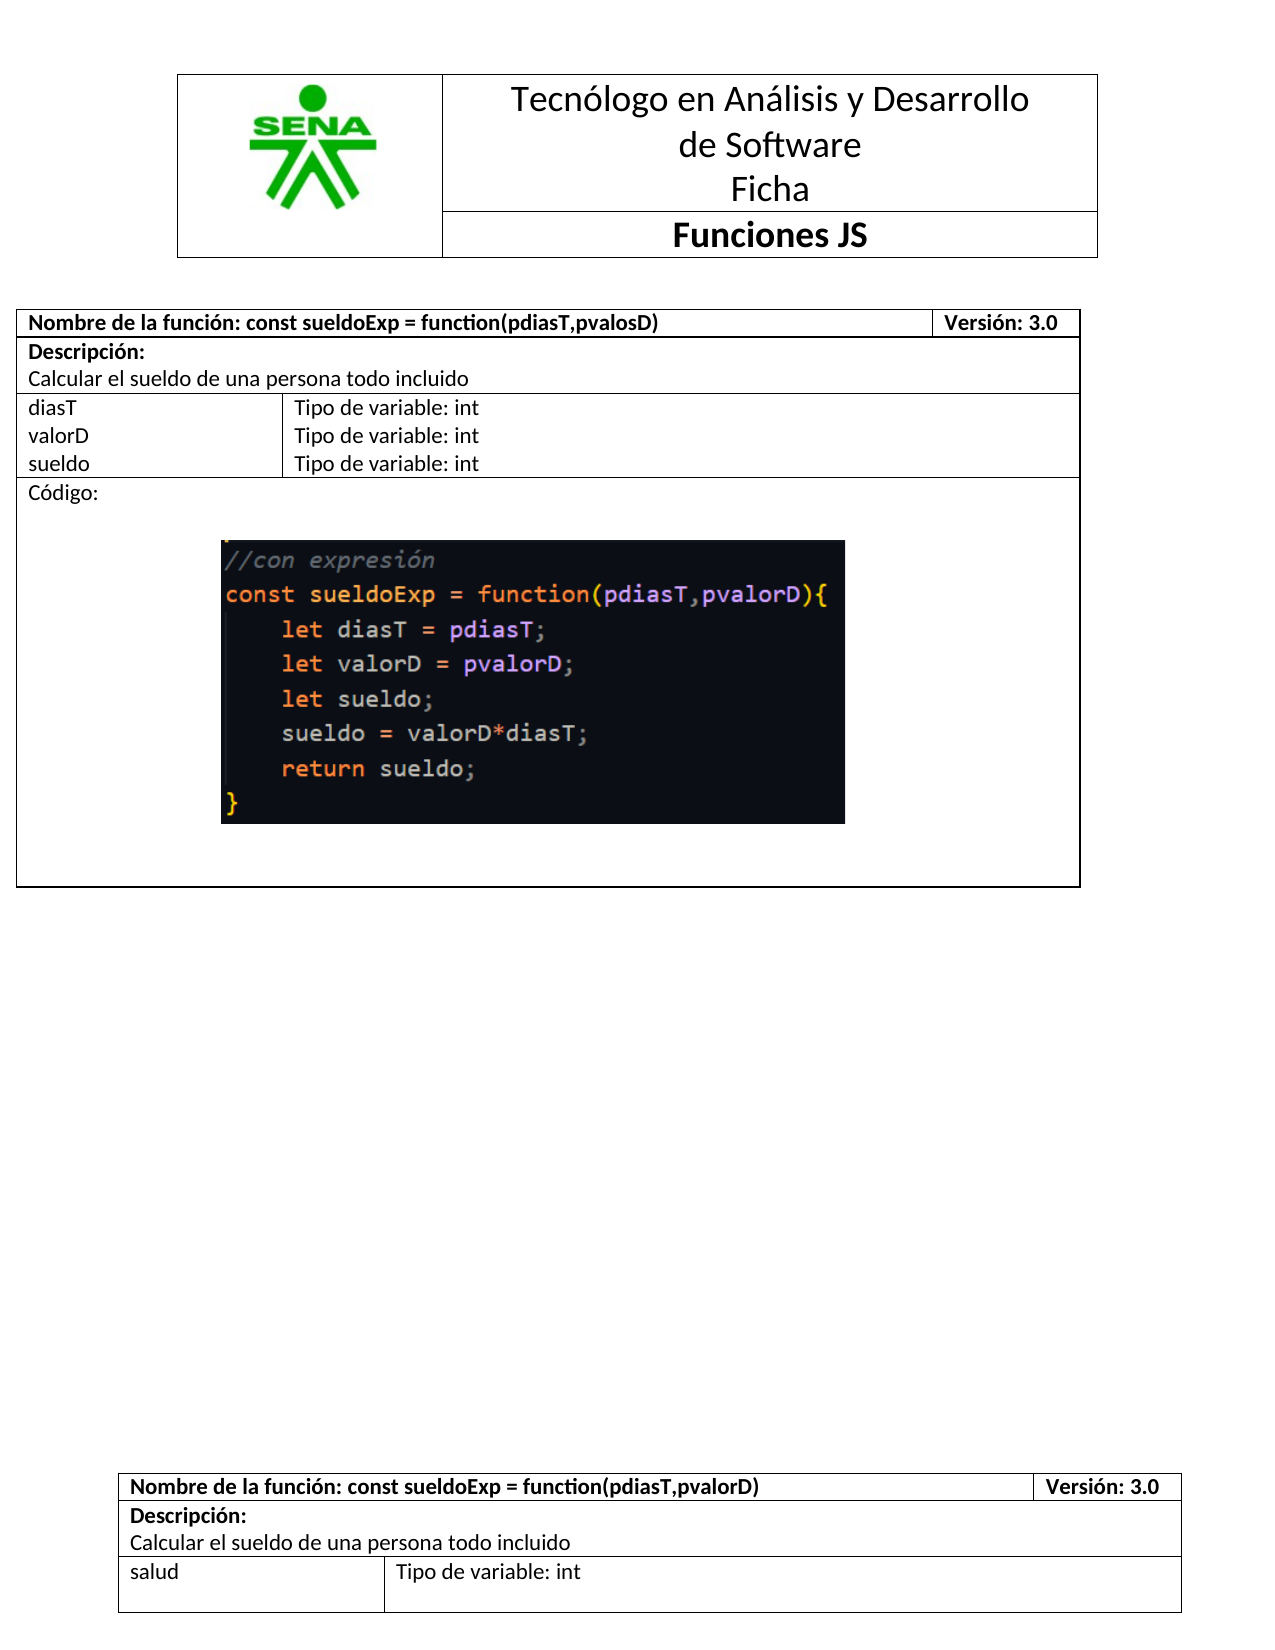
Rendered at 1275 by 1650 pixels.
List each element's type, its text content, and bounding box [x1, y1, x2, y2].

table_cell Tipo de variable: int [385, 1557, 1181, 1612]
table_cell diasT valorD sueldo [17, 394, 282, 477]
table_header Versión: 3.0 [933, 310, 1079, 336]
table_cell Descripción: Calcular el sueldo de una persona todo incluido [119, 1501, 1181, 1556]
table_header Nombre de la función: const sueldoExp = function(pdiasT,pvalosD) [17, 310, 932, 336]
table_cell salud [119, 1557, 384, 1612]
table_cell Descripción: Calcular el sueldo de una persona todo incluido [17, 338, 1079, 392]
table_header Versión: 3.0 [1034, 1474, 1181, 1500]
picture [249, 84, 377, 210]
table_cell Tipo de variable: int Tipo de variable: int Tipo de variable: int [283, 394, 1079, 477]
table_cell Código: [17, 478, 1079, 886]
table_header Nombre de la función: const sueldoExp = function(pdiasT,pvalorD) [119, 1474, 1033, 1500]
picture [221, 540, 846, 824]
